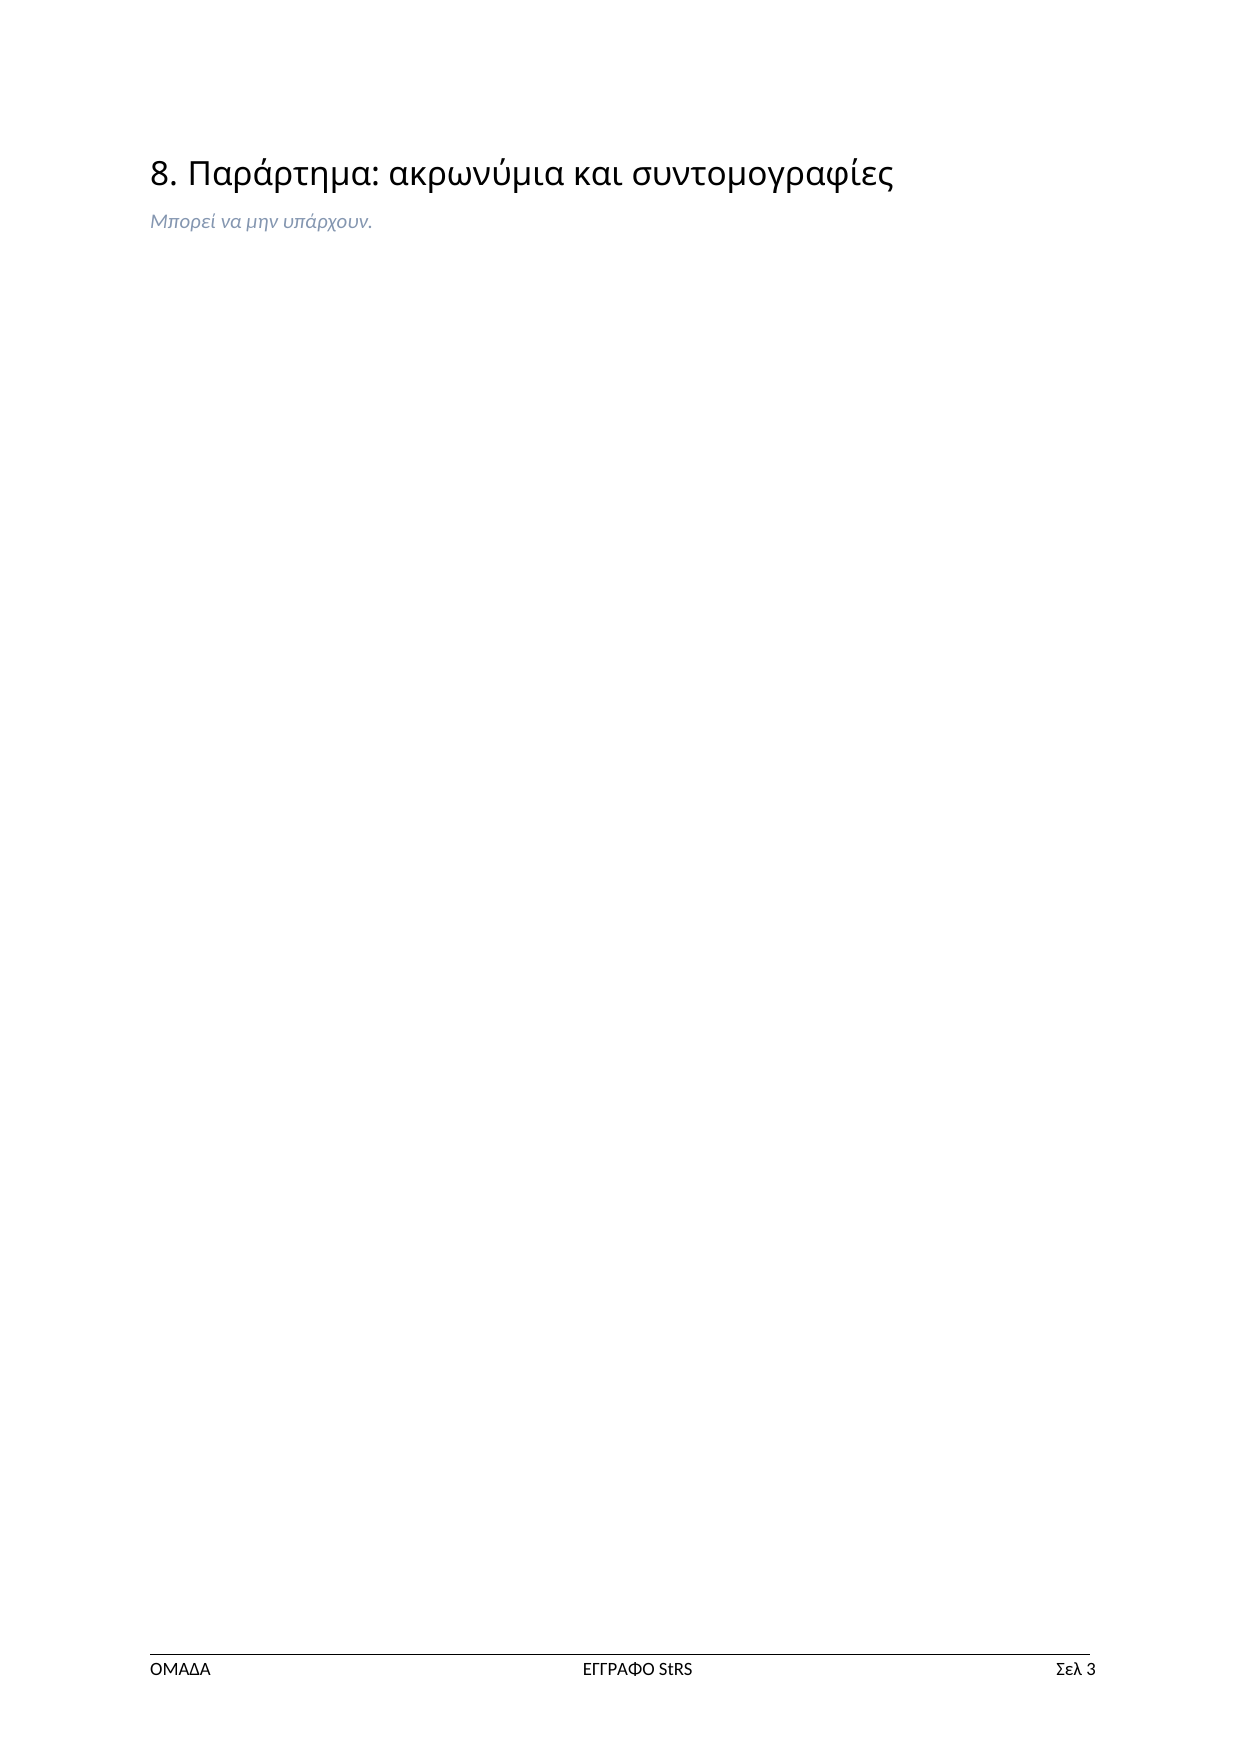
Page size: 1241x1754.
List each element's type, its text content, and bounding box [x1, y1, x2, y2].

text Μπορεί να μην υπάρχουν. [150, 208, 1090, 233]
subtitle Παράρτημα: ακρωνύμια και συντομογραφίες [150, 150, 1090, 195]
